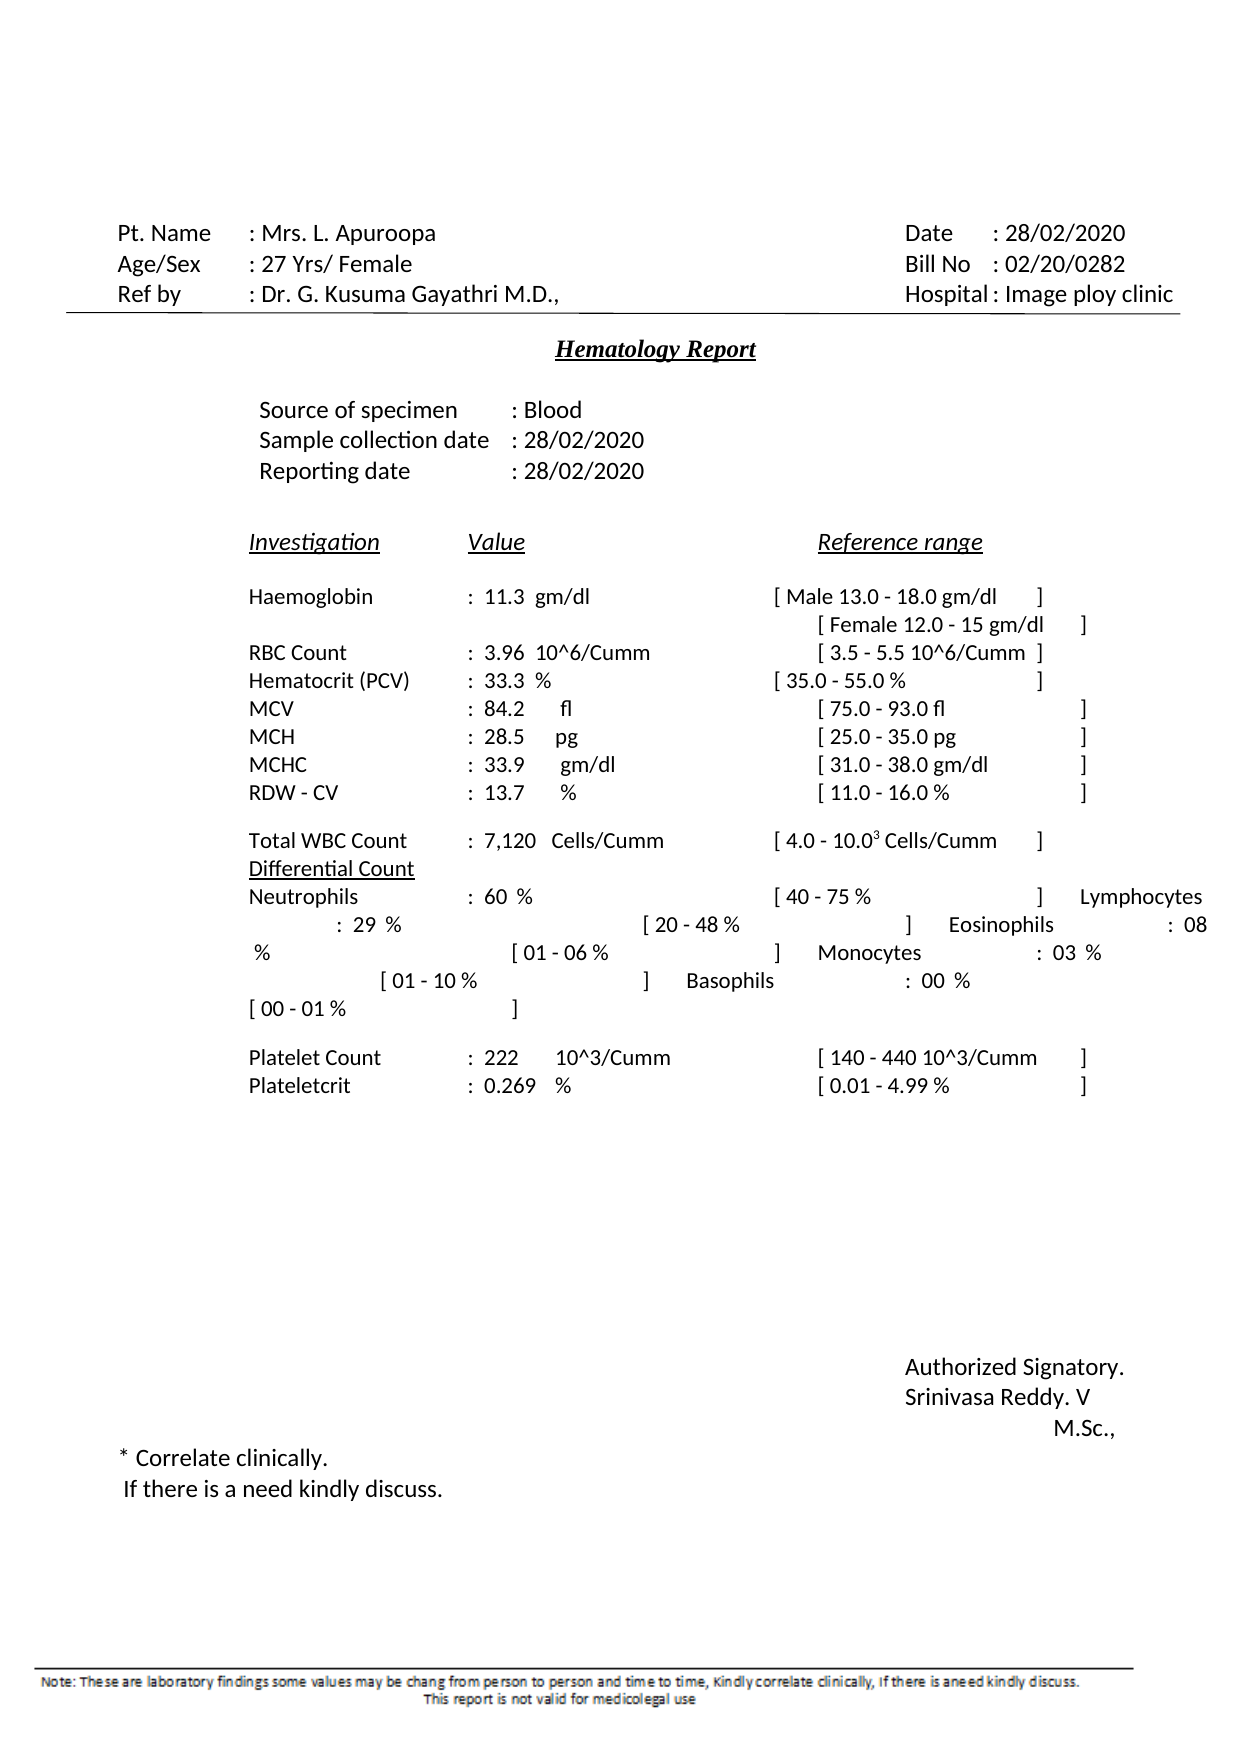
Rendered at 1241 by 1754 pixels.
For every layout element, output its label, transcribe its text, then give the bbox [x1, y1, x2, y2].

text Differential Count [205, 854, 1210, 882]
text Source of specimen : Blood [259, 394, 1210, 424]
text Age/Sex : 27 Yrs/ Female Bill No : 02/20/0282 [74, 248, 1210, 278]
text Plateletcrit : 0.269 % [ 0.01 - 4.99 % ] [205, 1071, 1210, 1099]
text Reporting date : 28/02/2020 [259, 455, 1210, 485]
text If there is a need kindly discuss. [74, 1473, 1210, 1504]
text MCV : 84.2 fl [ 75.0 - 93.0 fl ] [205, 694, 1210, 722]
picture [30, 1665, 1137, 1709]
text * Correlate clinically. [74, 1443, 1210, 1473]
text MCHC : 33.9 gm/dl [ 31.0 - 38.0 gm/dl ] [205, 750, 1210, 778]
text Neutrophils : 60 % [ 40 - 75 % ] Lymphocytes : 29 % [ 20 - 48 % ] Eosinophils : 08 % [ 01 - 06 % ] Monocytes : 03 % [ 01 - 10 % ] Basophils : 00 % [ 00 - 01 % ] [205, 882, 1210, 1022]
text Authorized Signatory. [905, 1351, 1210, 1382]
text Total WBC Count : 7,120 Cells/Cumm [ 4.0 - 10.03 Cells/Cumm ] [205, 826, 1210, 854]
text [ Female 12.0 - 15 gm/dl ] [774, 610, 1210, 638]
text Pt. Name : Mrs. L. Apuroopa Date : 28/02/2020 [74, 217, 1210, 248]
text Hematology Report [511, 334, 1210, 363]
text Hematocrit (PCV) : 33.3 % [ 35.0 - 55.0 % ] [205, 666, 1210, 694]
text M.Sc., [992, 1412, 1210, 1443]
text Investigation Value Reference range [205, 526, 1210, 556]
text RDW - CV : 13.7 % [ 11.0 - 16.0 % ] [205, 778, 1210, 806]
text Haemoglobin : 11.3 gm/dl [ Male 13.0 - 18.0 gm/dl ] [205, 582, 1210, 610]
text Platelet Count : 222 10^3/Cumm [ 140 - 440 10^3/Cumm ] [205, 1043, 1210, 1071]
text Srinivasa Reddy. V [861, 1382, 1210, 1412]
text RBC Count : 3.96 10^6/Cumm [ 3.5 - 5.5 10^6/Cumm ] [205, 638, 1210, 666]
text Sample collection date : 28/02/2020 [259, 424, 1210, 455]
text Ref by : Dr. G. Kusuma Gayathri M.D., Hospital : Image ploy clinic [74, 278, 1210, 309]
text MCH : 28.5 pg [ 25.0 - 35.0 pg ] [205, 722, 1210, 750]
